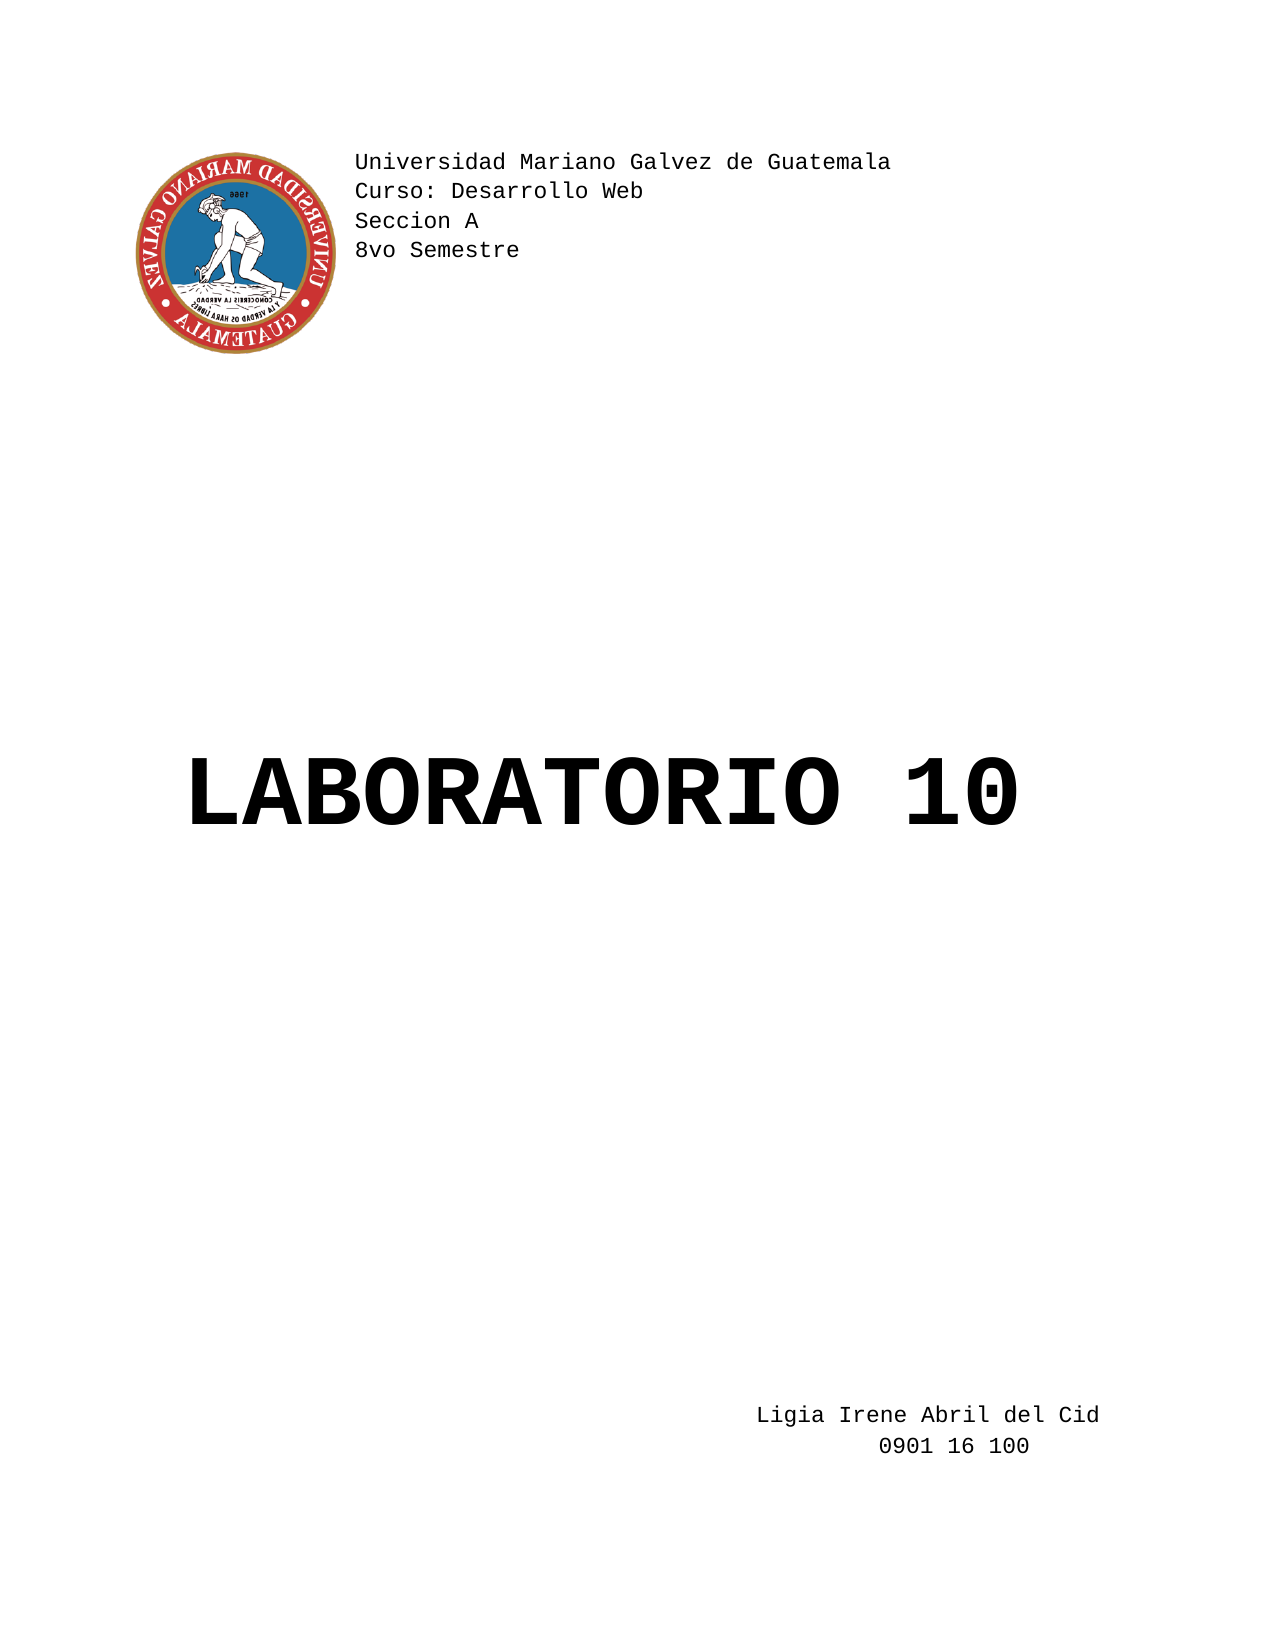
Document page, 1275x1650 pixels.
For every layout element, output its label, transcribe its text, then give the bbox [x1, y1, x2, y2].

picture [135, 152, 336, 354]
text 0901 16 100 [177, 1434, 1099, 1460]
text Seccion A [336, 209, 1101, 235]
text Curso: Desarrollo Web [336, 179, 1101, 206]
text 8vo Semestre [336, 239, 1101, 265]
text LABORATORIO 10 [177, 743, 1028, 845]
text Universidad Mariano Galvez de Guatemala [177, 150, 1101, 176]
text Ligia Irene Abril del Cid [177, 1404, 1099, 1430]
